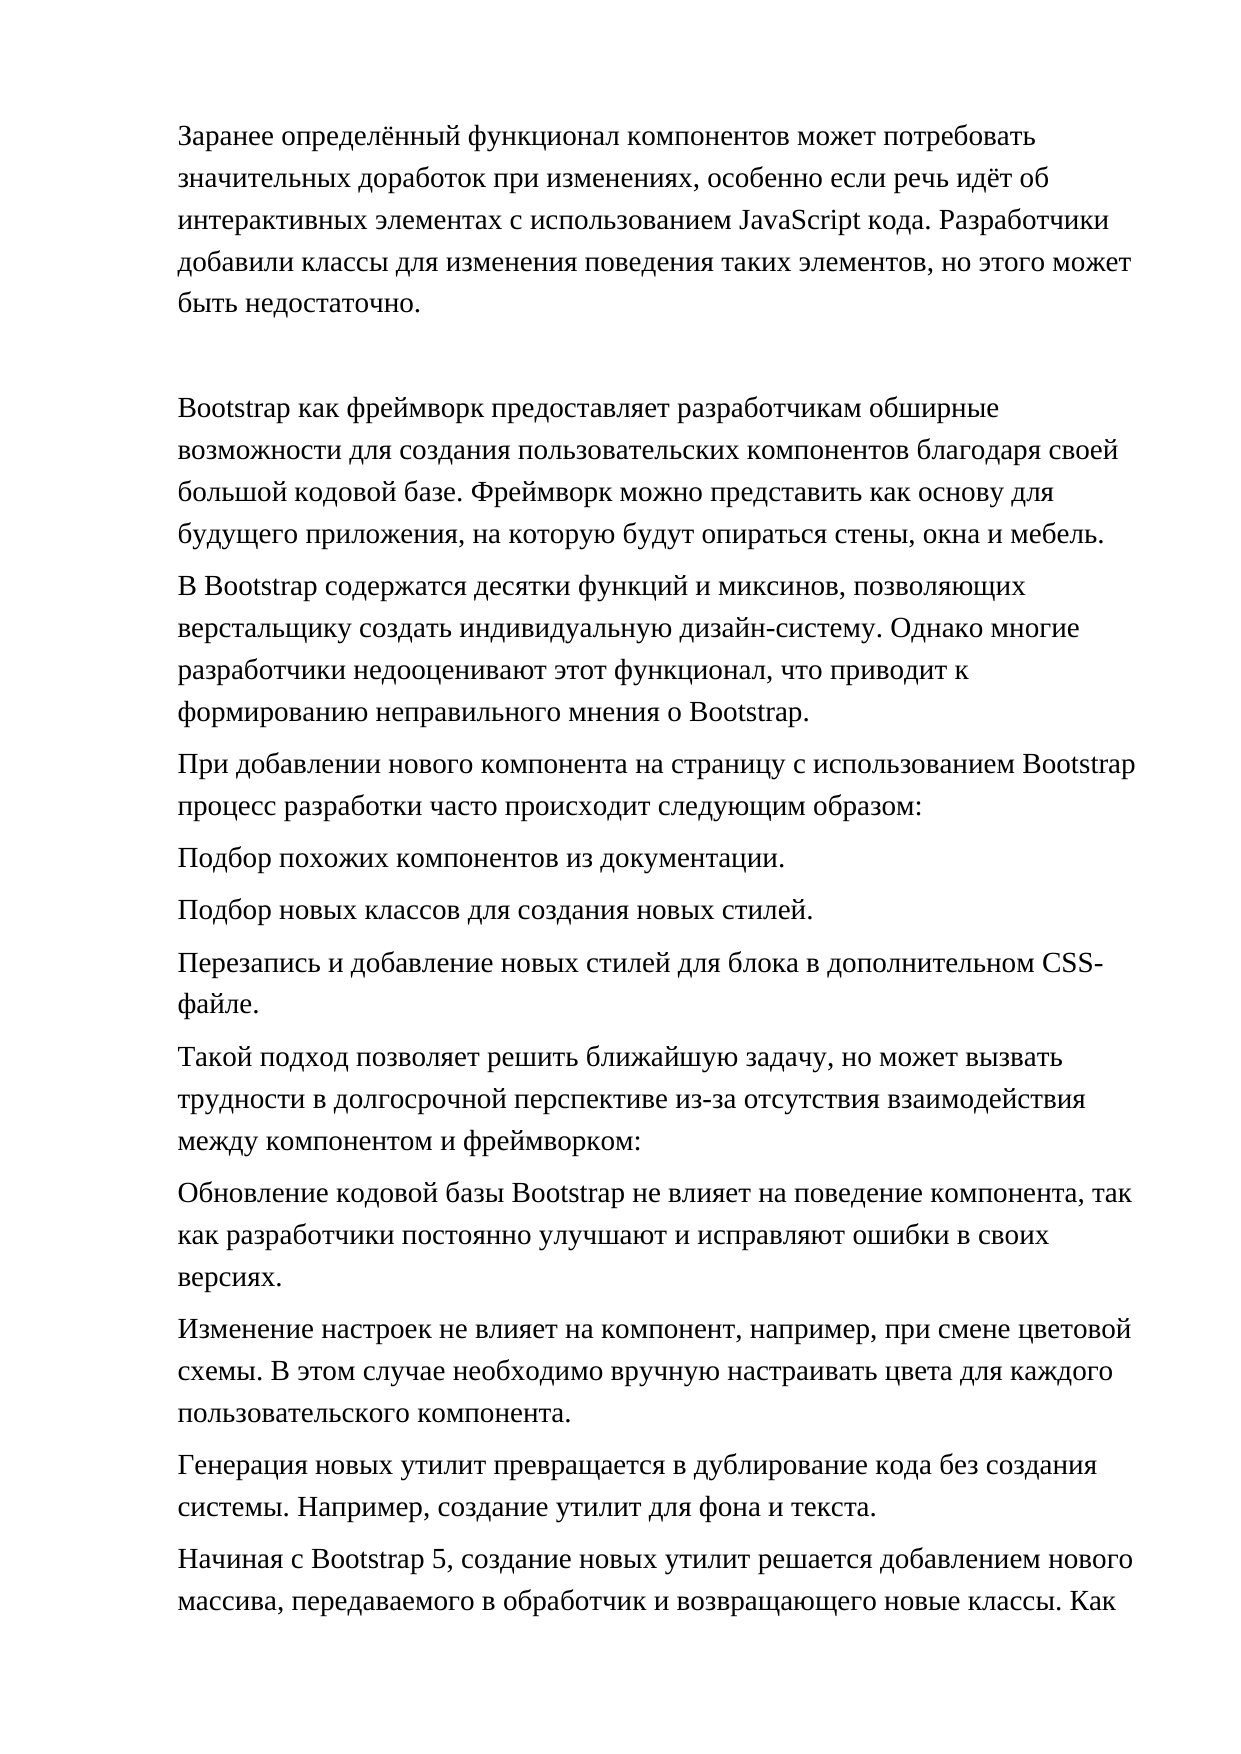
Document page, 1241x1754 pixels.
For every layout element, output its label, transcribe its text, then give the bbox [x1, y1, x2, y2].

text Подбор похожих компонентов из документации. [177, 840, 1152, 874]
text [177, 1541, 1152, 1617]
text Изменение настроек не влияет на компонент, например, при смене цветовой схемы. В этом случае необходимо вручную настраивать цвета для каждого пользовательского компонента. [177, 1311, 1152, 1428]
text Bootstrap как фреймворк предоставляет разработчикам обширные возможности для создания пользовательских компонентов благодаря своей большой кодовой базе. Фреймворк можно представить как основу для будущего приложения, на которую будут опираться стены, окна и мебель. [177, 390, 1152, 549]
text При добавлении нового компонента на страницу с использованием Bootstrap процесс разработки часто происходит следующим образом: [177, 746, 1152, 821]
text Обновление кодовой базы Bootstrap не влияет на поведение компонента, так как разработчики постоянно улучшают и исправляют ошибки в своих версиях. [177, 1175, 1152, 1292]
text Перезапись и добавление новых стилей для блока в дополнительном CSS-файле. [177, 945, 1152, 1020]
text Подбор новых классов для создания новых стилей. [177, 892, 1152, 926]
text В Bootstrap содержатся десятки функций и миксинов, позволяющих верстальщику создать индивидуальную дизайн-систему. Однако многие разработчики недооценивают этот функционал, что приводит к формированию неправильного мнения о Bootstrap. [177, 568, 1152, 727]
text Заранее определённый функционал компонентов может потребовать значительных доработок при изменениях, особенно если речь идёт об интерактивных элементах с использованием JavaScript кода. Разработчики добавили классы для изменения поведения таких элементов, но этого может быть недостаточно. [177, 118, 1152, 319]
text Генерация новых утилит превращается в дублирование кода без создания системы. Например, создание утилит для фона и текста. [177, 1447, 1152, 1522]
text Такой подход позволяет решить ближайшую задачу, но может вызвать трудности в долгосрочной перспективе из-за отсутствия взаимодействия между компонентом и фреймворком: [177, 1039, 1152, 1156]
